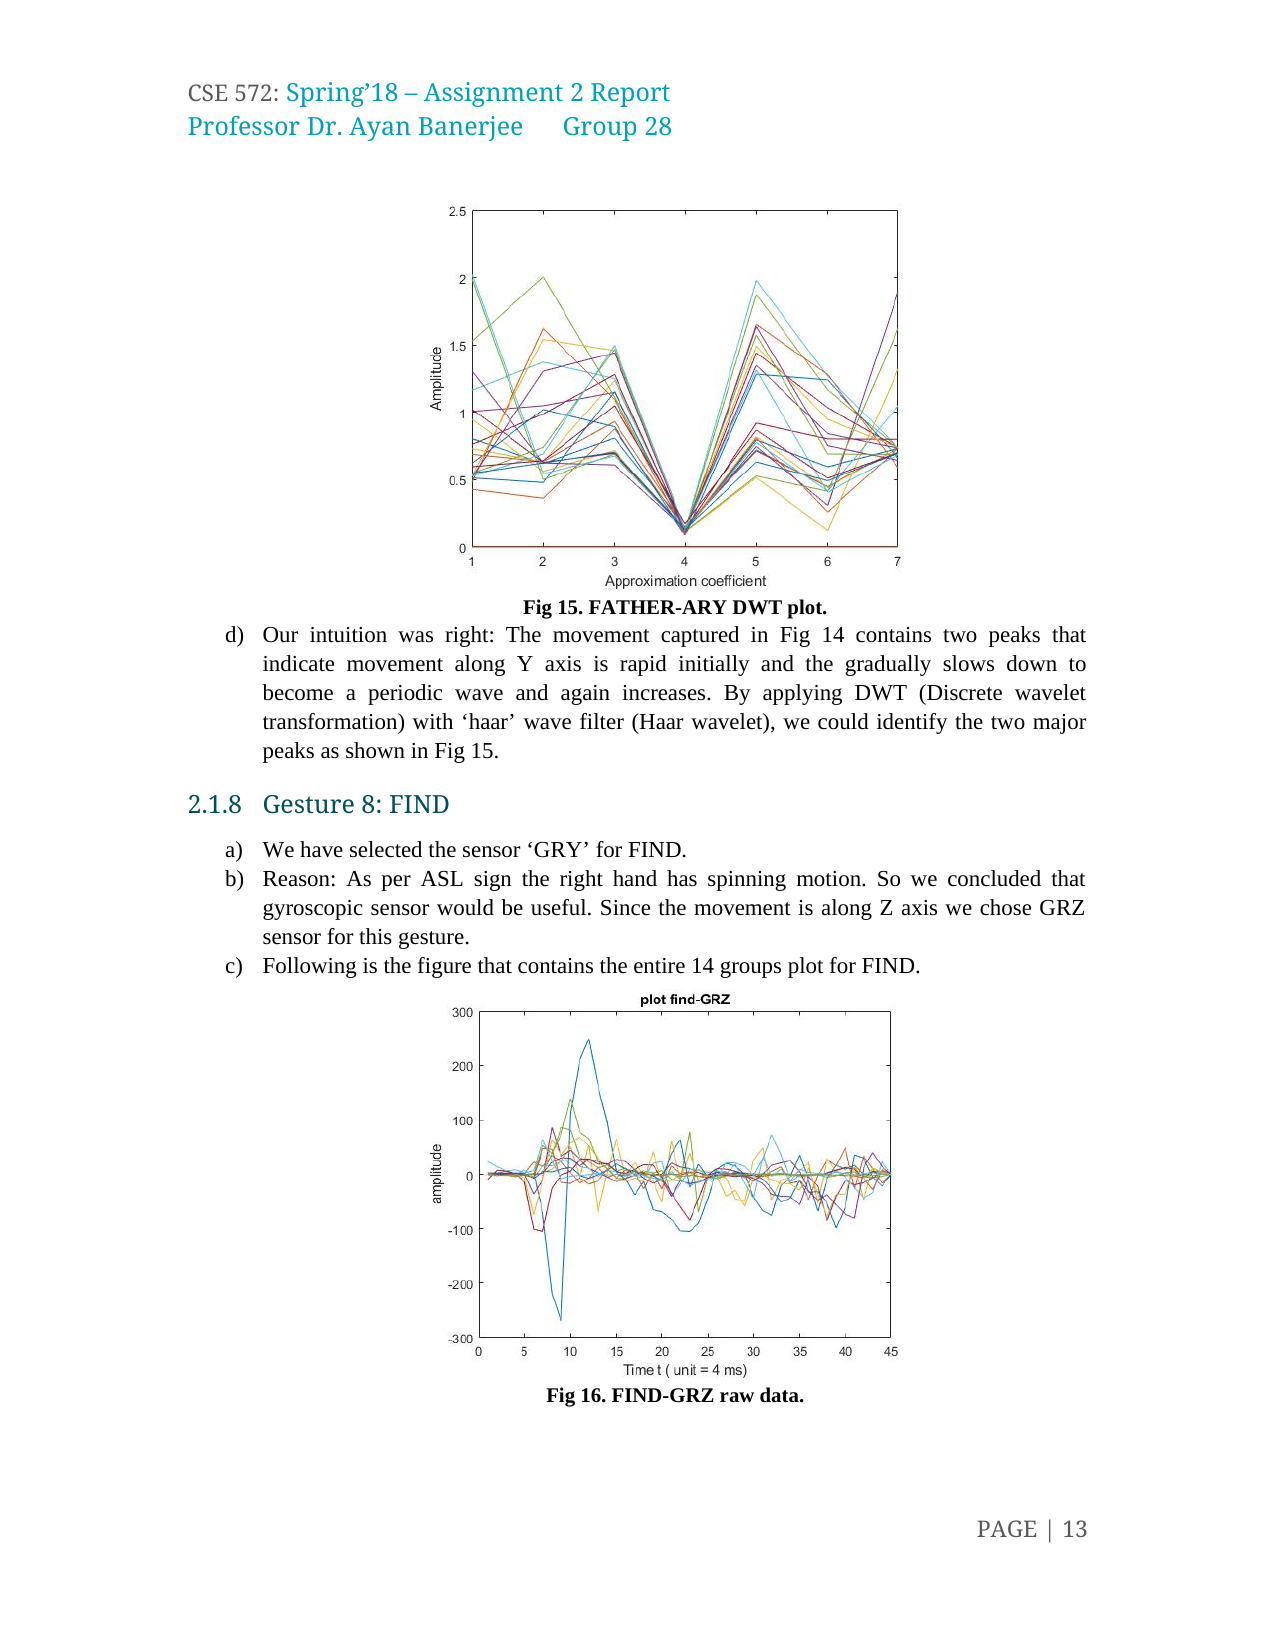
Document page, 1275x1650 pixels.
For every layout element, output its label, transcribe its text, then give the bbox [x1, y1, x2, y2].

list Fig 15. FATHER-ARY DWT plot. [262, 594, 1087, 619]
list Fig 16. FIND-GRZ raw data. [262, 1383, 1087, 1407]
picture [400, 179, 950, 592]
list Reason: As per ASL sign the right hand has spinning motion. So we concluded that gyroscopic sensor would be useful. Since the movement is along Z axis we chose GRZ sensor for this gesture. [225, 866, 1087, 950]
list Following is the figure that contains the entire 14 groups plot for FIND. [225, 952, 1087, 979]
list Our intuition was right: The movement captured in Fig 14 contains two peaks that indicate movement along Y axis is rapid initially and the gradually slows down to become a periodic wave and again increases. By applying DWT (Discrete wavelet transformation) with ‘haar’ wave filter (Haar wavelet), we could identify the two major peaks as shown in Fig 15. [225, 621, 1087, 763]
list We have selected the sensor ‘GRY’ for FIND. [225, 837, 1087, 863]
subtitle Gesture 8: FIND [187, 787, 1087, 821]
picture [409, 981, 941, 1381]
